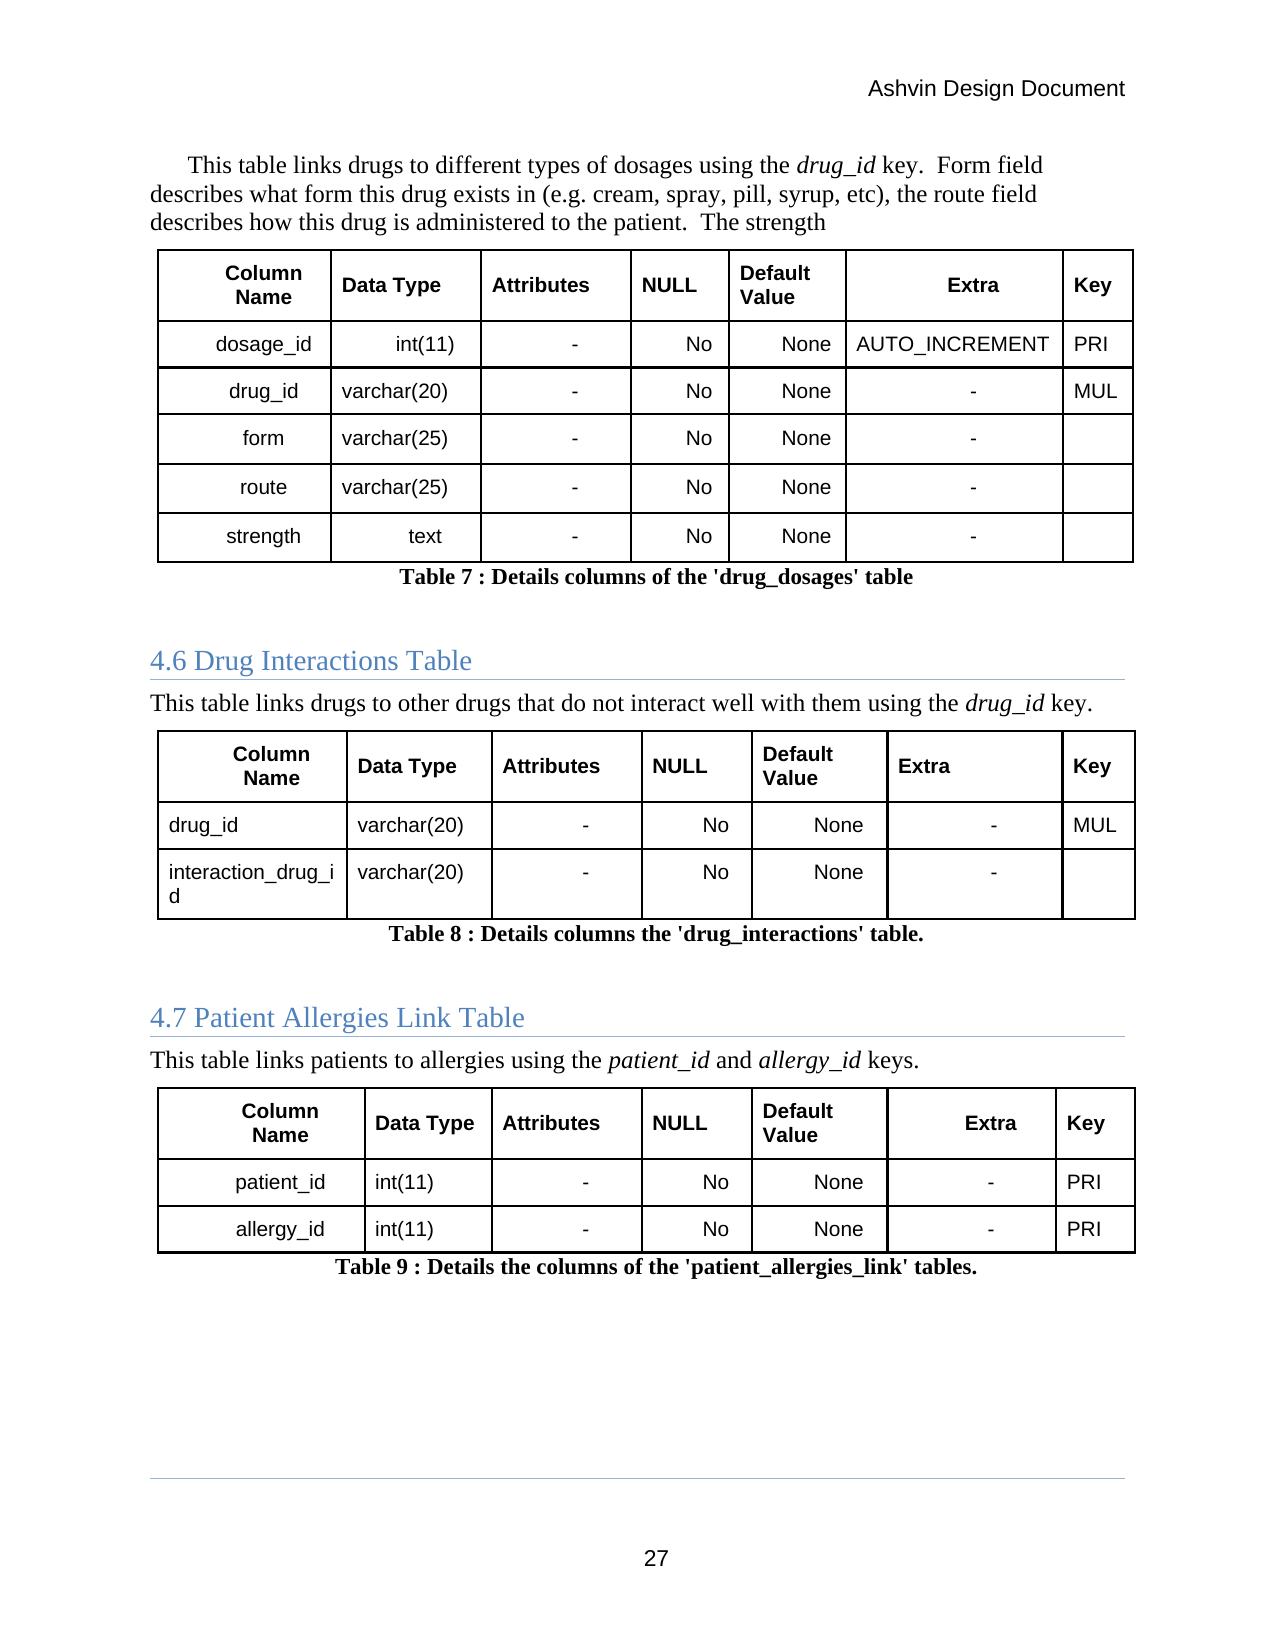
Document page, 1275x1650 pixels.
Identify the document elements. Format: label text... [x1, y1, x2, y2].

table_cell strength [159, 514, 330, 561]
table_cell - [493, 850, 641, 918]
table_header Default Value [753, 732, 886, 801]
table_cell allergy_id [159, 1207, 364, 1251]
table_header Column Name [159, 732, 346, 801]
text This table links drugs to other drugs that do not interact well with them using the drug_id key. [150, 688, 1125, 717]
table_cell MUL [1064, 369, 1132, 413]
table_cell - [889, 850, 1061, 918]
table_header Default Value [753, 1089, 886, 1158]
table_cell - [493, 1160, 641, 1204]
table_cell - [482, 465, 630, 512]
table_cell No [643, 803, 751, 847]
table_cell - [493, 1207, 641, 1251]
text Table 8 : Details columns the 'drug_interactions' table. [150, 920, 1125, 947]
table_cell MUL [1064, 803, 1134, 847]
table_cell route [159, 465, 330, 512]
table_cell - [889, 1207, 1055, 1251]
table_cell None [730, 415, 845, 463]
table_header Extra [847, 251, 1062, 319]
table_cell - [889, 1160, 1055, 1204]
table_cell None [730, 465, 845, 512]
table_cell - [482, 415, 630, 463]
table_cell drug_id [159, 803, 346, 847]
table_cell - [482, 514, 630, 561]
table_header Default Value [730, 251, 845, 319]
table_cell form [159, 415, 330, 463]
table_header Column Name [159, 251, 330, 319]
table_cell [1064, 465, 1132, 512]
table_cell - [847, 415, 1062, 463]
table_cell - [847, 514, 1062, 561]
table_cell int(11) [366, 1207, 491, 1251]
table_cell PRI [1064, 322, 1132, 366]
table_header Extra [889, 1089, 1055, 1158]
table_cell None [753, 1160, 886, 1204]
table_cell varchar(20) [348, 803, 491, 847]
table_cell PRI [1057, 1160, 1134, 1204]
table_cell text [332, 514, 480, 561]
table_cell patient_id [159, 1160, 364, 1204]
table_header Attributes [493, 732, 641, 801]
table_cell varchar(20) [348, 850, 491, 918]
subtitle 4.6 Drug Interactions Table [150, 643, 1125, 679]
table_cell - [482, 369, 630, 413]
table_header Data Type [332, 251, 480, 319]
table_cell No [632, 322, 728, 366]
table_cell None [730, 322, 845, 366]
table_cell - [482, 322, 630, 366]
table_cell drug_id [159, 369, 330, 413]
table_header Key [1064, 251, 1132, 319]
table_cell No [632, 369, 728, 413]
table_header Extra [889, 732, 1061, 801]
table_cell None [753, 850, 886, 918]
table_cell AUTO_INCREMENT [847, 322, 1062, 366]
table_header NULL [643, 732, 751, 801]
table_cell int(11) [332, 322, 480, 366]
table_cell None [730, 369, 845, 413]
table_cell [1064, 850, 1134, 918]
table_header Attributes [493, 1089, 641, 1158]
table_cell - [493, 803, 641, 847]
table_header Column Name [159, 1089, 364, 1158]
table_header Data Type [348, 732, 491, 801]
table_cell None [730, 514, 845, 561]
table_cell dosage_id [159, 322, 330, 366]
table_cell - [889, 803, 1061, 847]
table_header Key [1064, 732, 1134, 801]
table_header Data Type [366, 1089, 491, 1158]
table_cell No [643, 1207, 751, 1251]
table_header Key [1057, 1089, 1134, 1158]
table_cell No [643, 850, 751, 918]
text Table 9 : Details the columns of the 'patient_allergies_link' tables. [150, 1253, 1125, 1280]
table_cell - [847, 369, 1062, 413]
table_cell No [643, 1160, 751, 1204]
table_cell varchar(25) [332, 465, 480, 512]
table_cell None [753, 803, 886, 847]
table_cell No [632, 465, 728, 512]
table_cell interaction_drug_id [159, 850, 346, 918]
text This table links patients to allergies using the patient_id and allergy_id keys. [150, 1046, 1125, 1074]
table_cell No [632, 415, 728, 463]
table_cell varchar(25) [332, 415, 480, 463]
table_header NULL [643, 1089, 751, 1158]
table_cell None [753, 1207, 886, 1251]
table_cell No [632, 514, 728, 561]
table_cell int(11) [366, 1160, 491, 1204]
table_cell [1064, 415, 1132, 463]
table_cell - [847, 465, 1062, 512]
text This table links drugs to different types of dosages using the drug_id key. Form field describes what form this drug exists in (e.g. cream, spray, pill, syrup, etc), the route field describes how this drug is administered to the patient. The strength [150, 150, 1125, 236]
table_header NULL [632, 251, 728, 319]
table_cell [1064, 514, 1132, 561]
subtitle 4.7 Patient Allergies Link Table [150, 1001, 1125, 1036]
text Table 7 : Details columns of the 'drug_dosages' table [150, 563, 1125, 589]
table_cell PRI [1057, 1207, 1134, 1251]
table_cell varchar(20) [332, 369, 480, 413]
table_header Attributes [482, 251, 630, 319]
